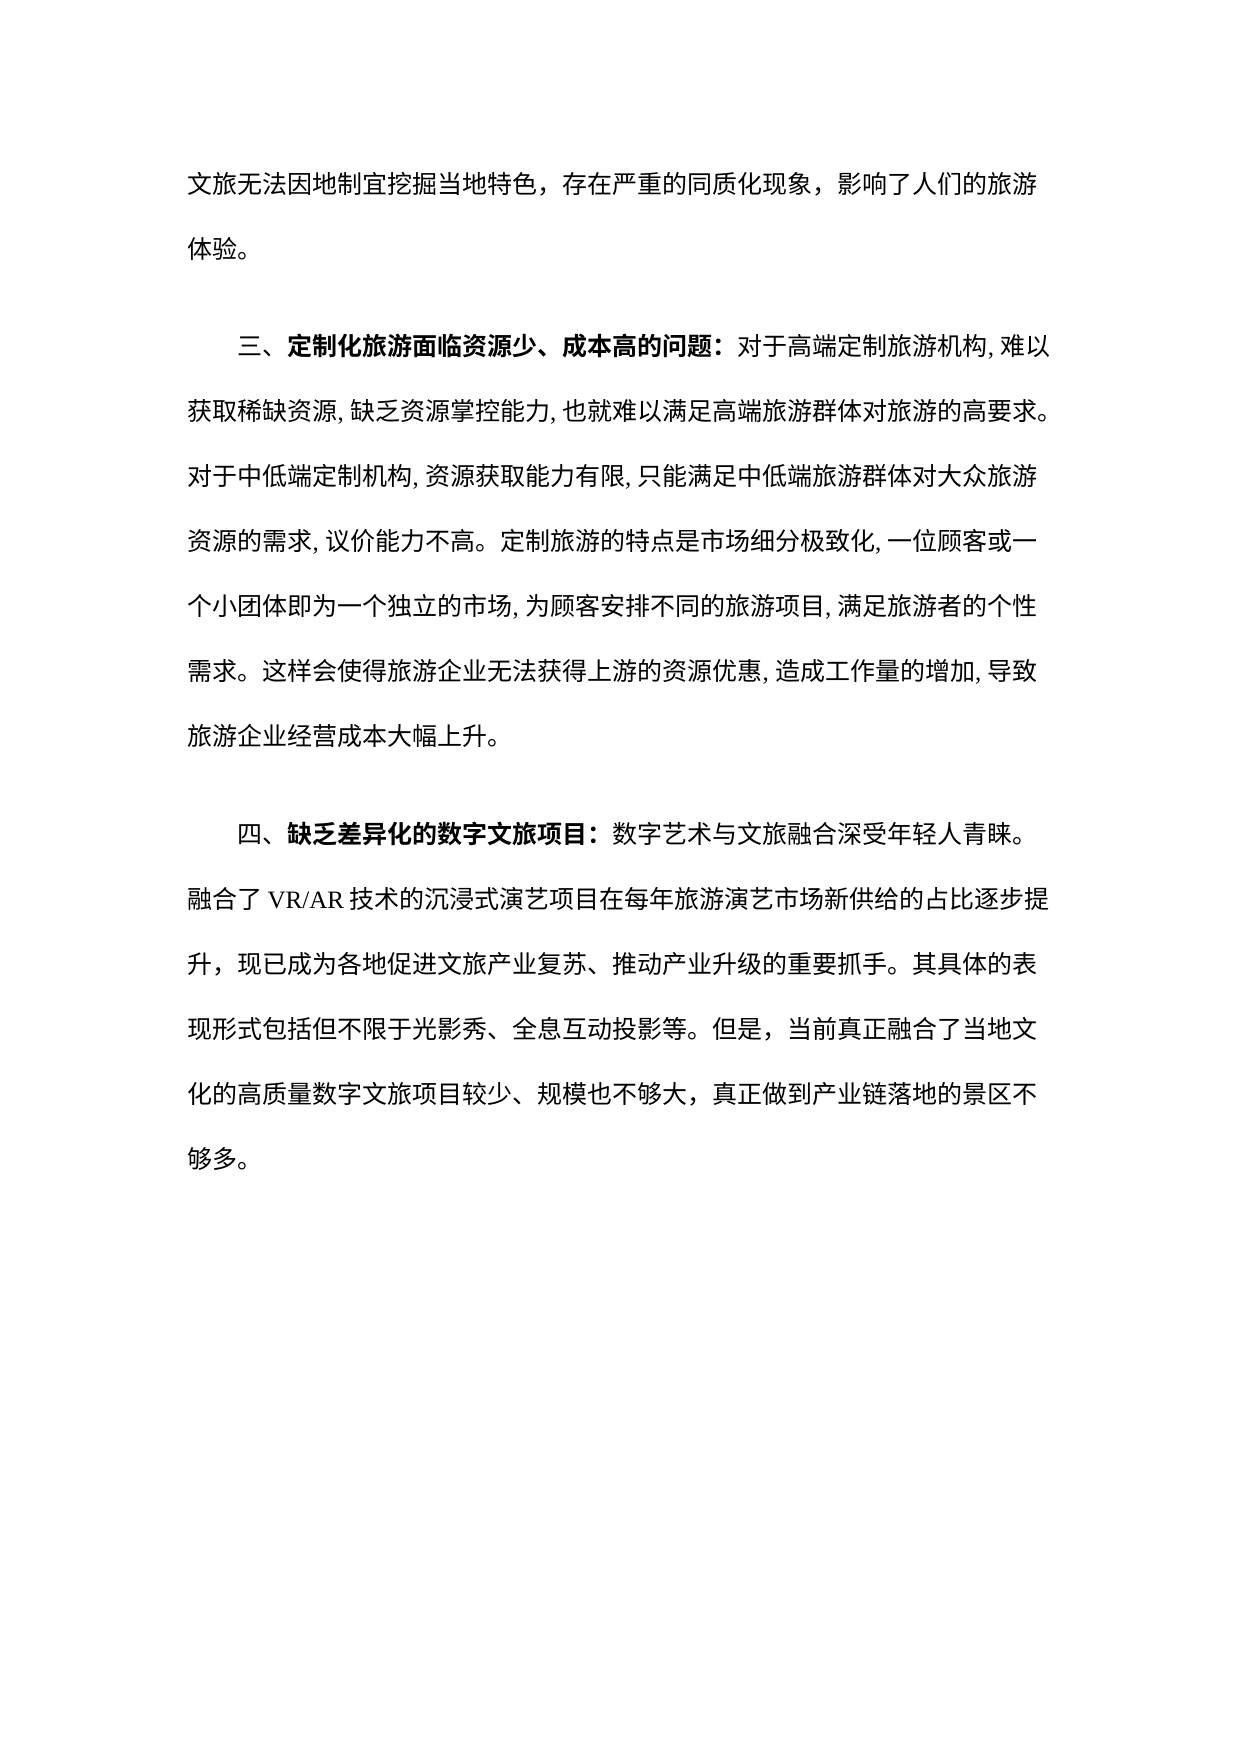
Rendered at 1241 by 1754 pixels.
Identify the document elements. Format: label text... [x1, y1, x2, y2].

list 定制化旅游面临资源少、成本高的问题：对于高端定制旅游机构, 难以获取稀缺资源, 缺乏资源掌控能力, 也就难以满足高端旅游群体对旅游的高要求。对于中低端定制机构, 资源获取能力有限, 只能满足中低端旅游群体对大众旅游资源的需求, 议价能力不高。定制旅游的特点是市场细分极致化, 一位顾客或一个小团体即为一个独立的市场, 为顾客安排不同的旅游项目, 满足旅游者的个性需求。这样会使得旅游企业无法获得上游的资源优惠, 造成工作量的增加, 导致旅游企业经营成本大幅上升。 [187, 312, 1053, 767]
list 缺乏差异化的数字文旅项目：数字艺术与文旅融合深受年轻人青睐。融合了VR/AR技术的沉浸式演艺项目在每年旅游演艺市场新供给的占比逐步提升，现已成为各地促进文旅产业复苏、推动产业升级的重要抓手。其具体的表现形式包括但不限于光影秀、全息互动投影等。但是，当前真正融合了当地文化的高质量数字文旅项目较少、规模也不够大，真正做到产业链落地的景区不够多。 [187, 800, 1053, 1190]
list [187, 150, 1053, 280]
